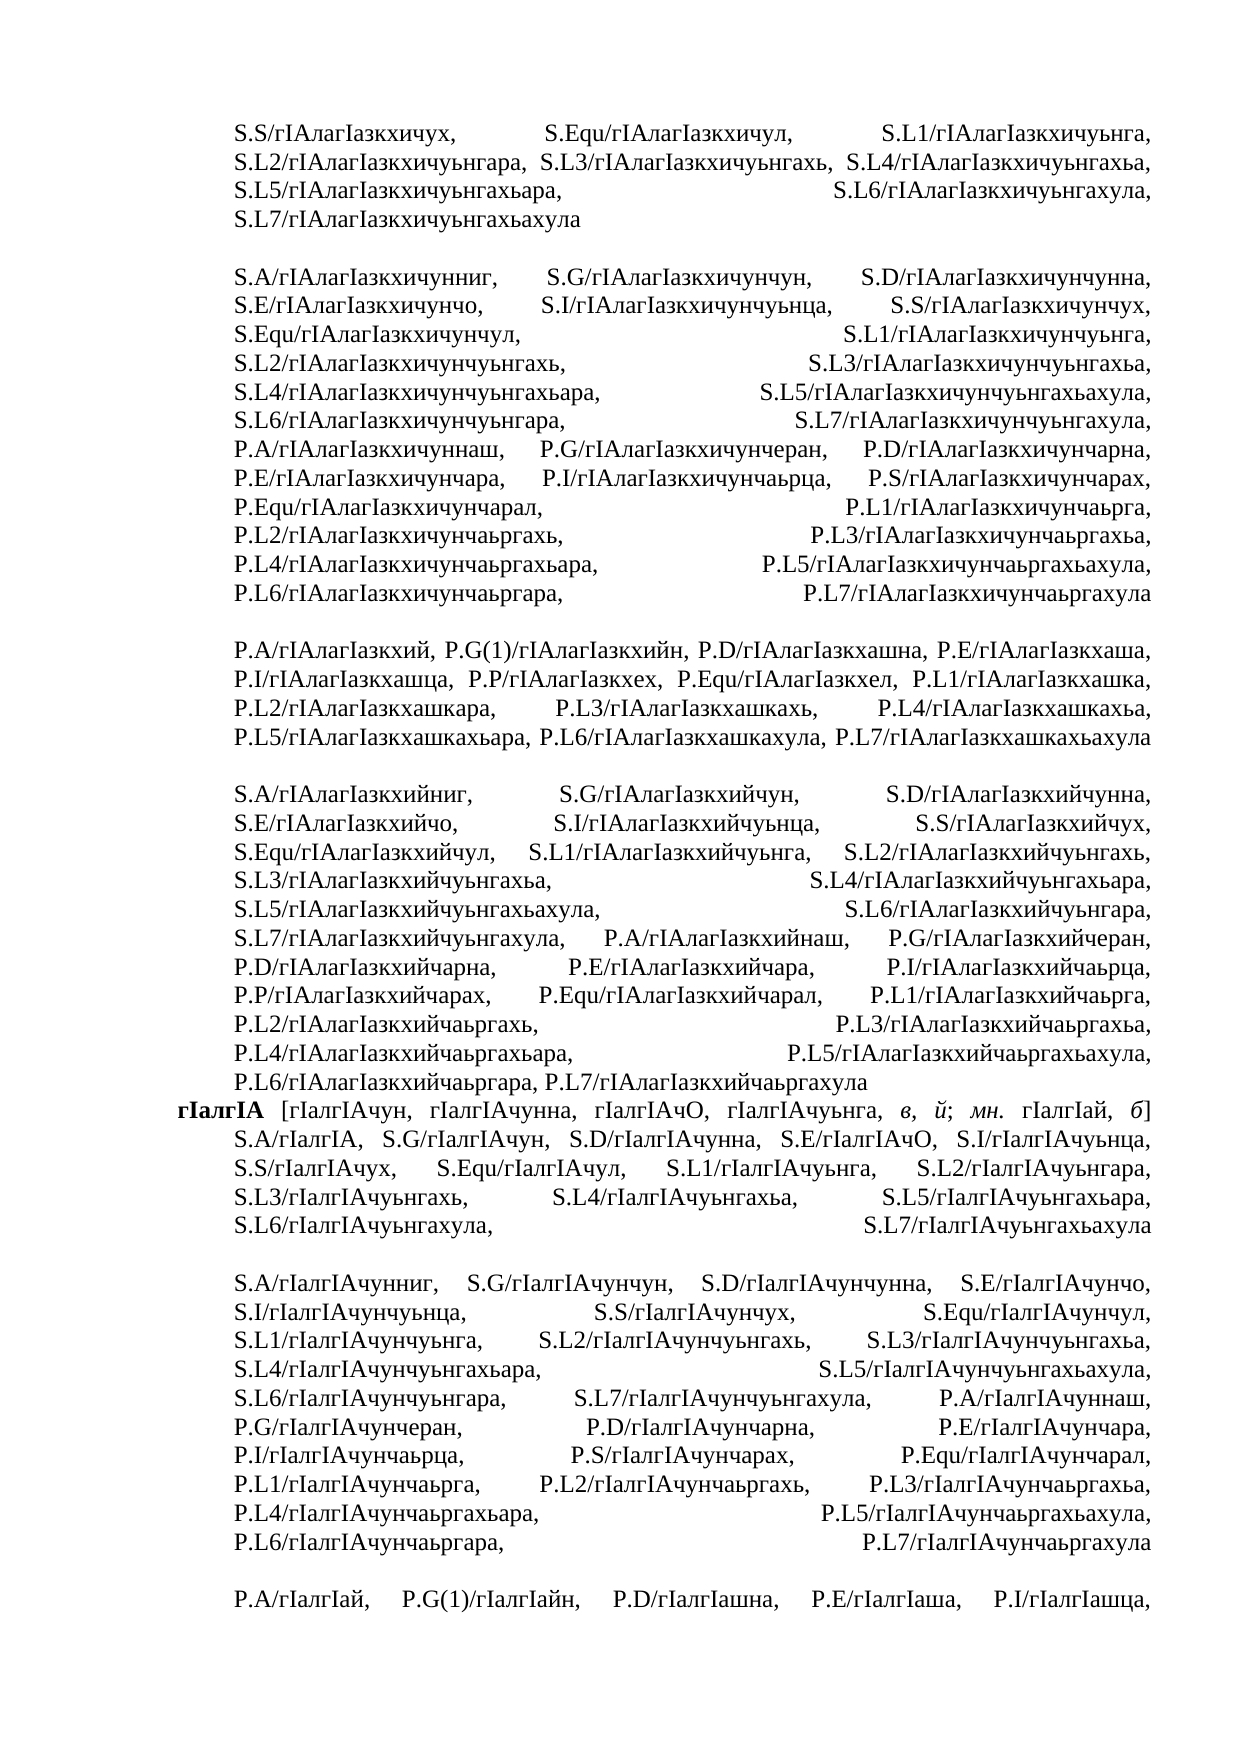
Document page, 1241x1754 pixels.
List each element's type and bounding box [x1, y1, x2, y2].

text [177, 118, 1152, 1096]
text [177, 1096, 1152, 1613]
